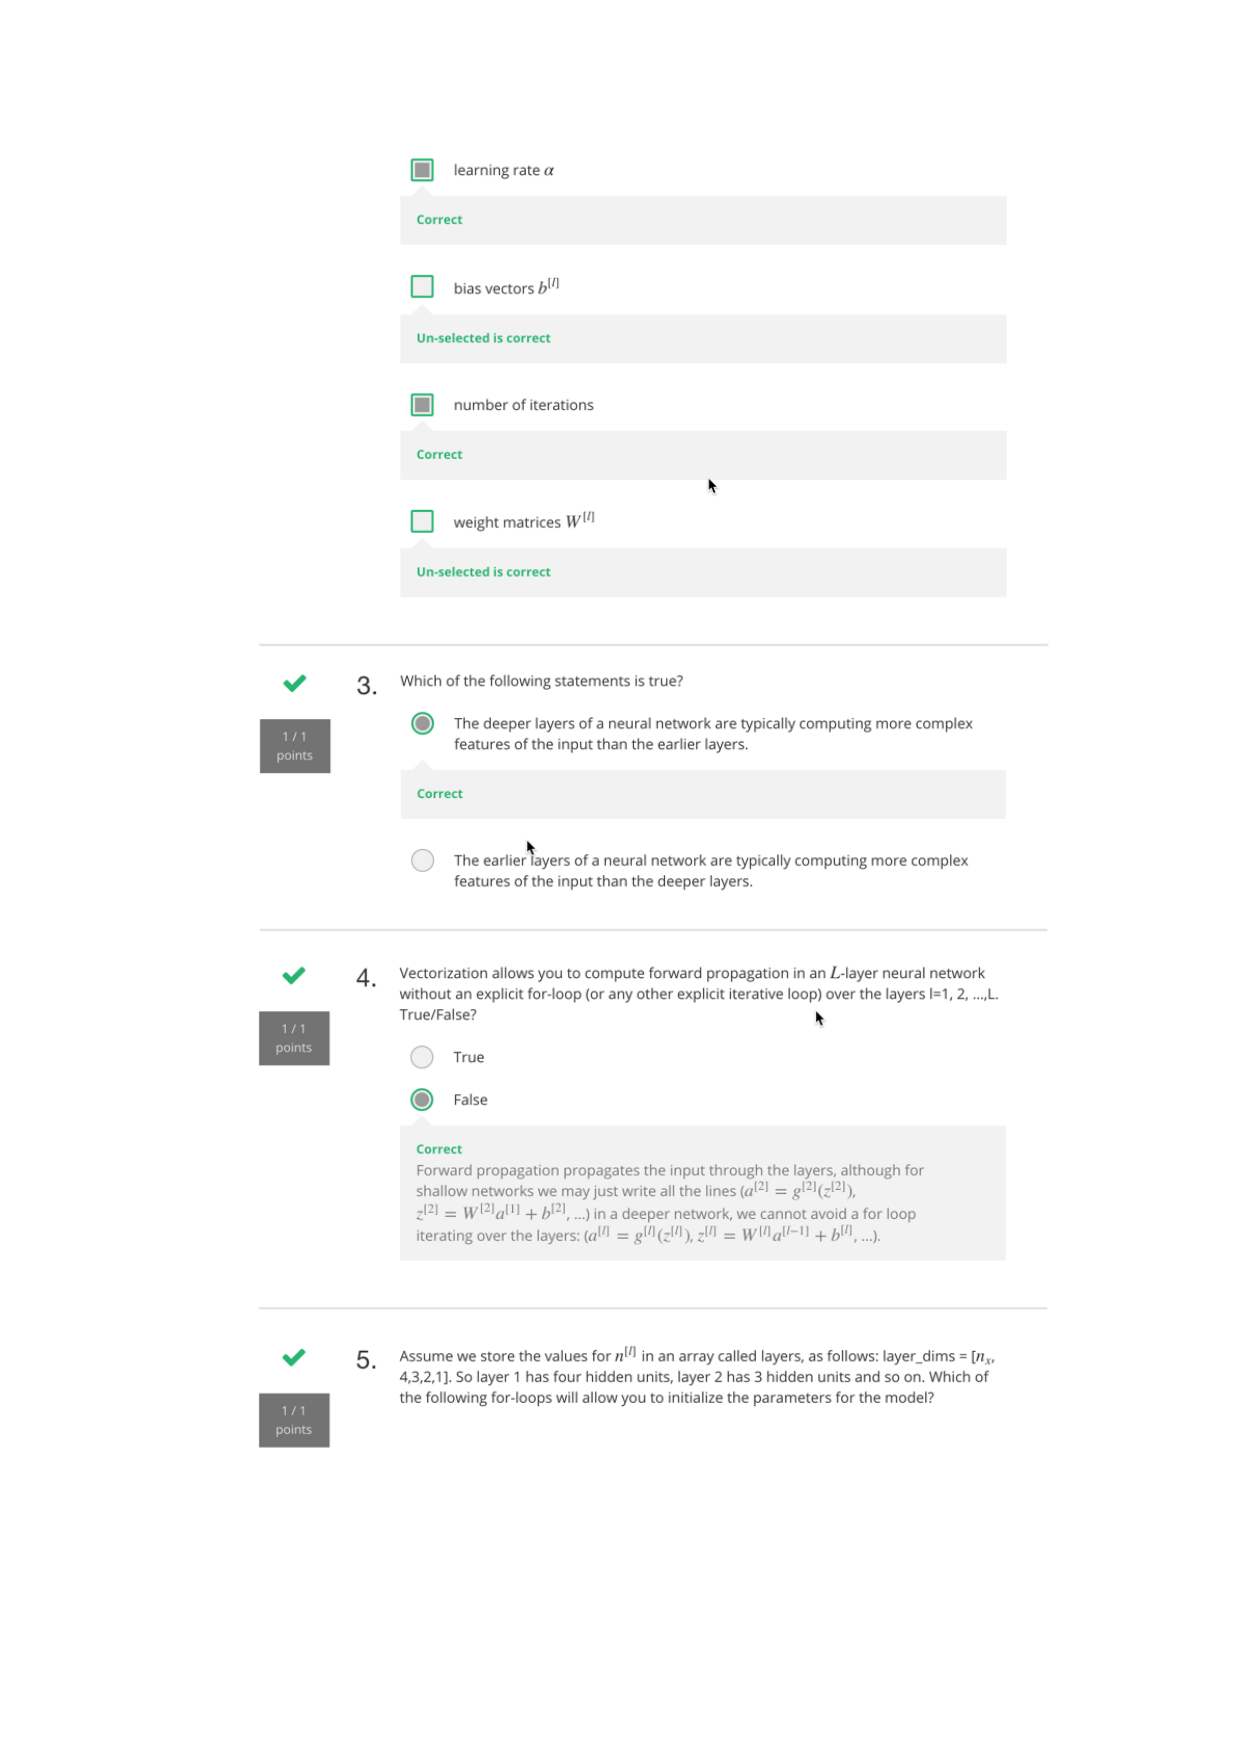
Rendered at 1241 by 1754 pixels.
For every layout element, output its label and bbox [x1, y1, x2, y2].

picture [150, 150, 1090, 1458]
